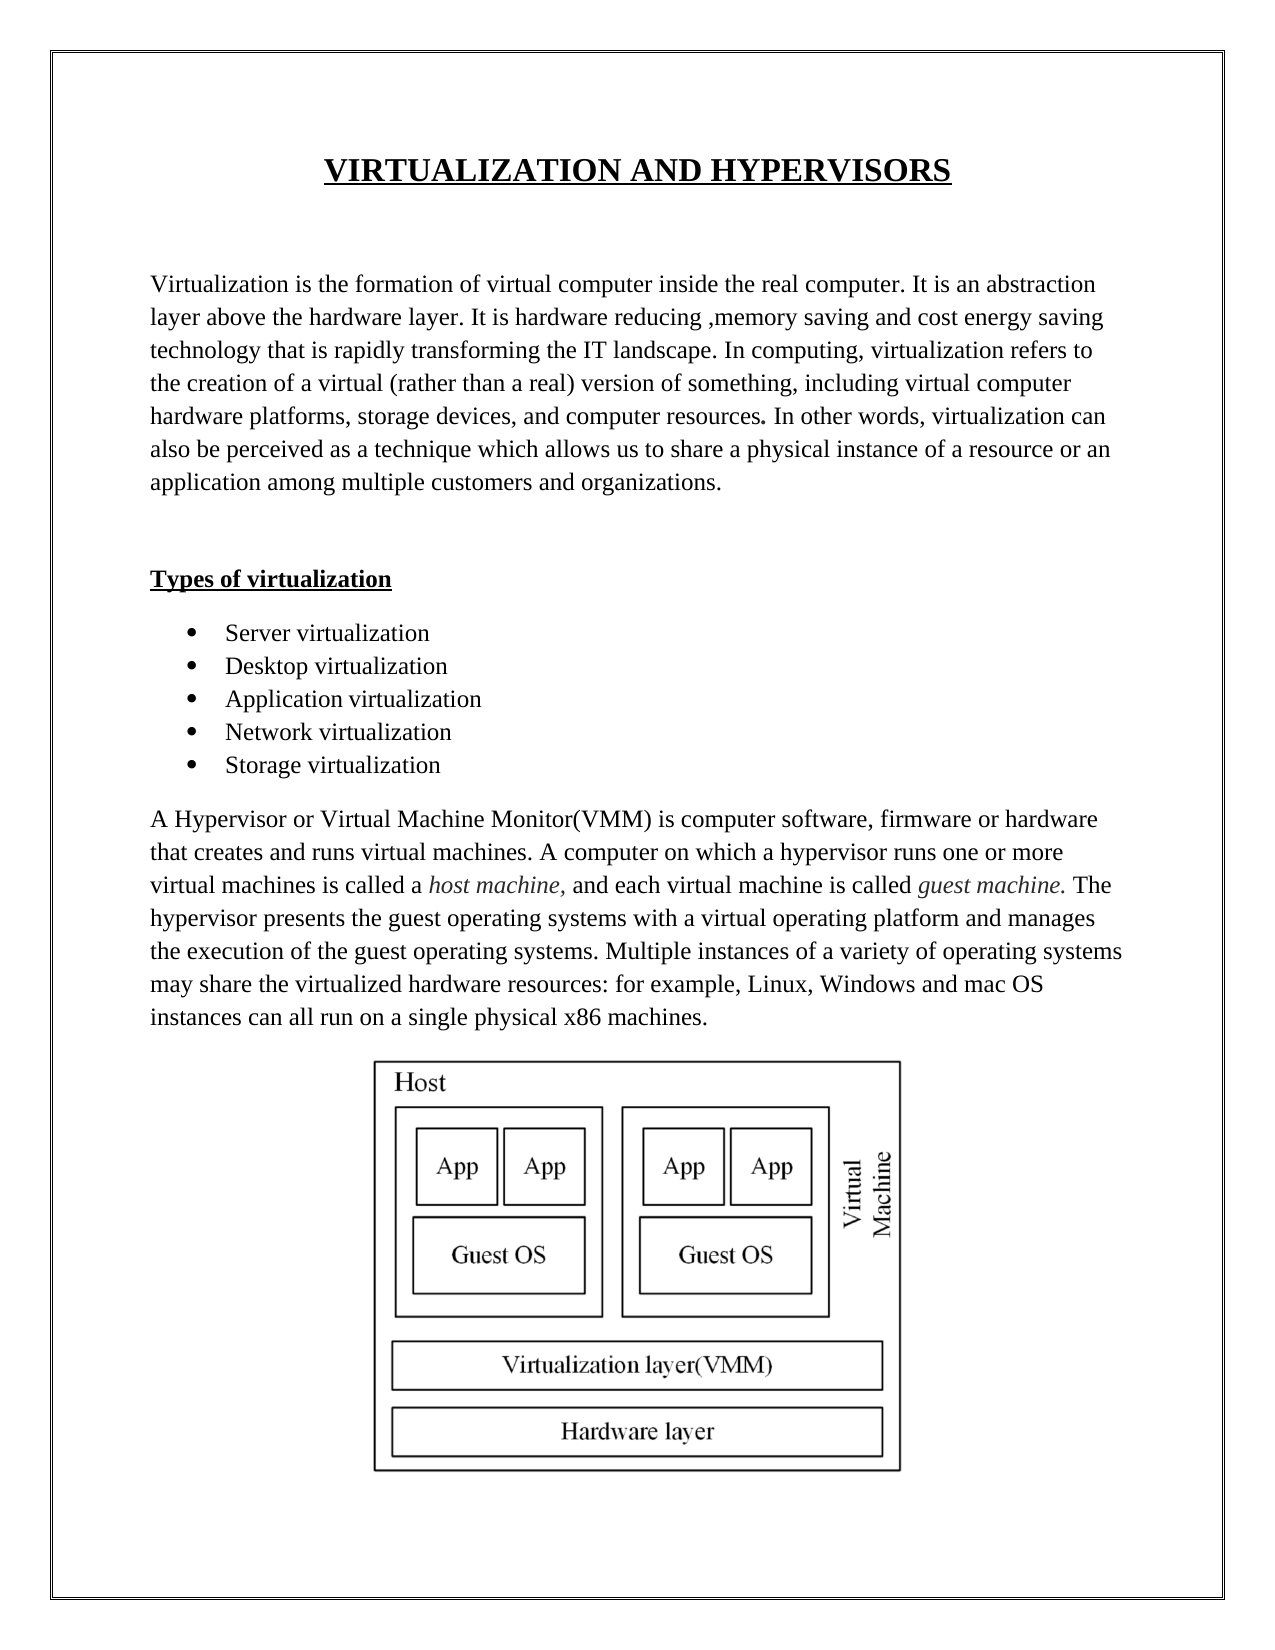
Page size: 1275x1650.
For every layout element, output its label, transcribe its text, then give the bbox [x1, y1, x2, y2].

list Server virtualization [187, 618, 1125, 647]
list Storage virtualization [187, 750, 1125, 779]
list Application virtualization [187, 684, 1125, 713]
text A Hypervisor or Virtual Machine Monitor(VMM) is computer software, firmware or hardware that creates and runs virtual machines. A computer on which a hypervisor runs one or more virtual machines is called a host machine, and each virtual machine is called guest machine. The hypervisor presents the guest operating systems with a virtual operating platform and manages the execution of the guest operating systems. Multiple instances of a variety of operating systems may share the virtualized hardware resources: for example, Linux, Windows and mac OS instances can all run on a single physical x86 machines. [150, 804, 1125, 1031]
list Desktop virtualization [187, 651, 1125, 680]
text Virtualization is the formation of virtual computer inside the real computer. It is an abstraction layer above the hardware layer. It is hardware reducing ,memory saving and cost energy saving technology that is rapidly transforming the IT landscape. In computing, virtualization refers to the creation of a virtual (rather than a real) version of something, including virtual computer hardware platforms, storage devices, and computer resources. In other words, virtualization can also be perceived as a technique which allows us to share a physical instance of a resource or an application among multiple customers and organizations. [150, 269, 1125, 496]
list Network virtualization [187, 717, 1125, 746]
text Types of virtualization [150, 564, 1125, 593]
text VIRTUALIZATION AND HYPERVISORS [150, 150, 1125, 188]
picture [369, 1056, 906, 1477]
